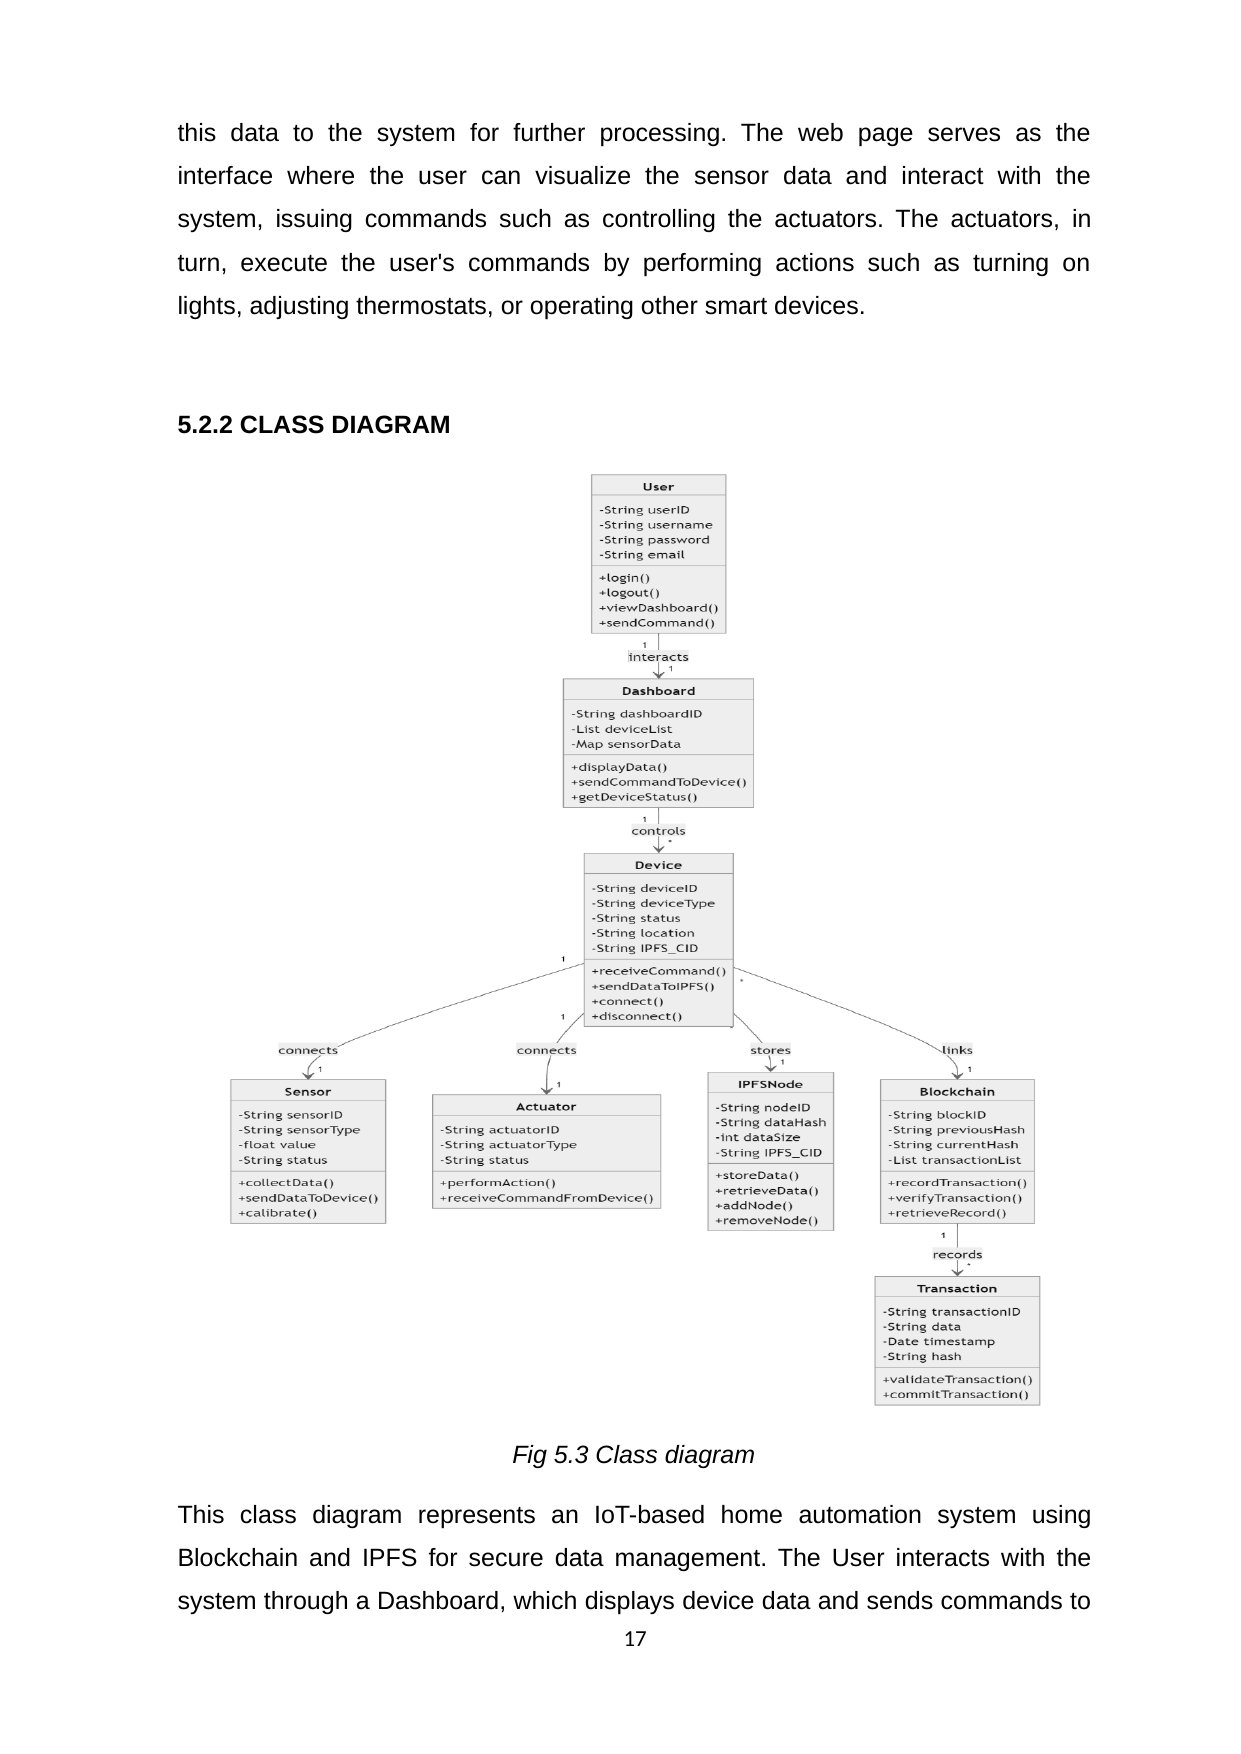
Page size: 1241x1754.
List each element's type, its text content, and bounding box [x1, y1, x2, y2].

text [177, 118, 1092, 319]
text 5.2.2 CLASS DIAGRAM [177, 410, 1092, 439]
picture [223, 470, 1047, 1410]
text Fig 5.3 Class diagram [177, 1440, 1092, 1469]
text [177, 1500, 1092, 1615]
